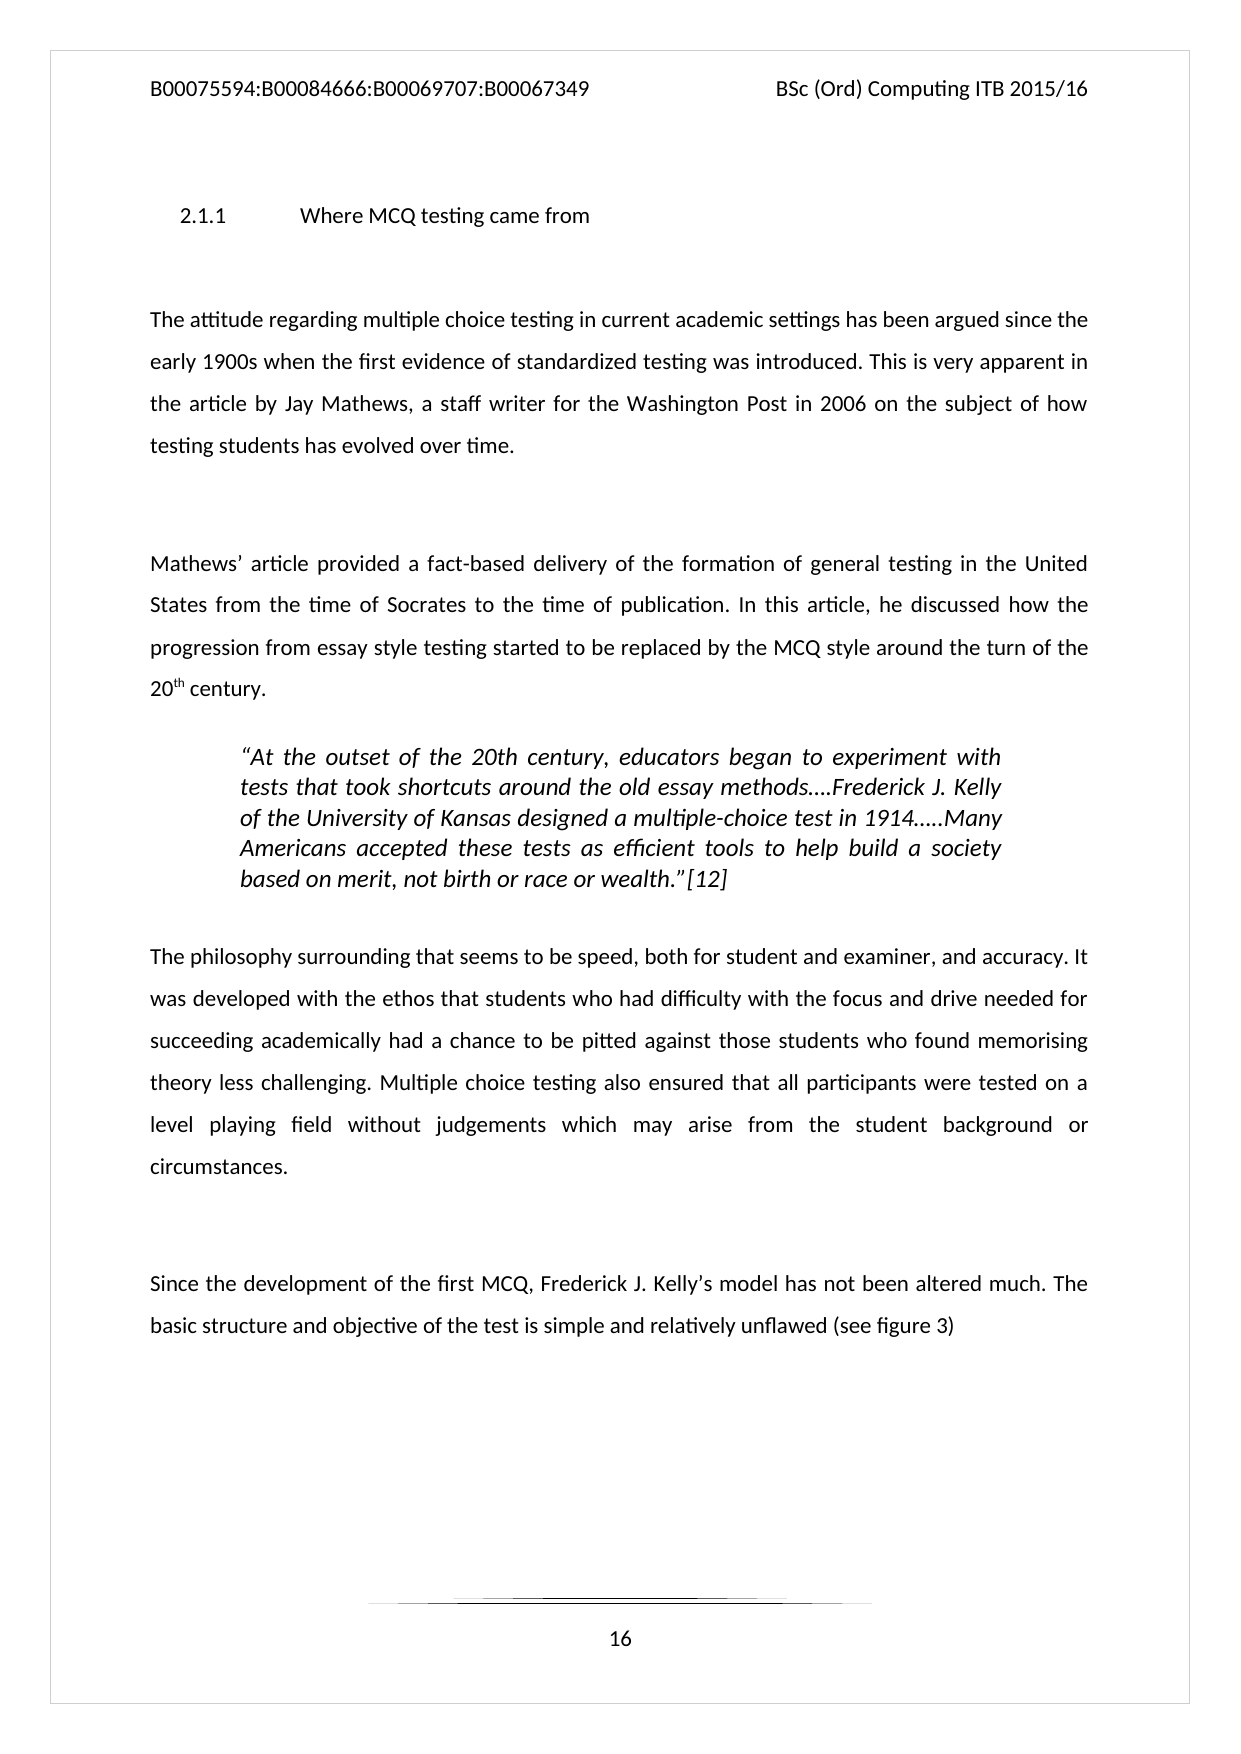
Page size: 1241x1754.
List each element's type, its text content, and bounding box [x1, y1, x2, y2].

text The attitude regarding multiple choice testing in current academic settings has been argued since the early 1900s when the first evidence of standardized testing was introduced. This is very apparent in the article by Jay Mathews, a staff writer for the Washington Post in 2006 on the subject of how testing students has evolved over time. [150, 305, 1090, 459]
subtitle Where MCQ testing came from [179, 201, 1090, 229]
text Mathews’ article provided a fact-based delivery of the formation of general testing in the United States from the time of Socrates to the time of publication. In this article, he discussed how the progression from essay style testing started to be replaced by the MCQ style around the turn of the 20th century. [150, 549, 1090, 703]
text Since the development of the first MCQ, Frederick J. Kelly’s model has not been altered much. The basic structure and objective of the test is simple and relatively unflawed (see figure 3) [150, 1269, 1090, 1339]
text The philosophy surrounding that seems to be speed, both for student and examiner, and accuracy. It was developed with the ethos that students who had difficulty with the focus and drive needed for succeeding academically had a chance to be pitted against those students who found memorising theory less challenging. Multiple choice testing also ensured that all participants were tested on a level playing field without judgements which may arise from the student background or circumstances. [150, 942, 1090, 1180]
